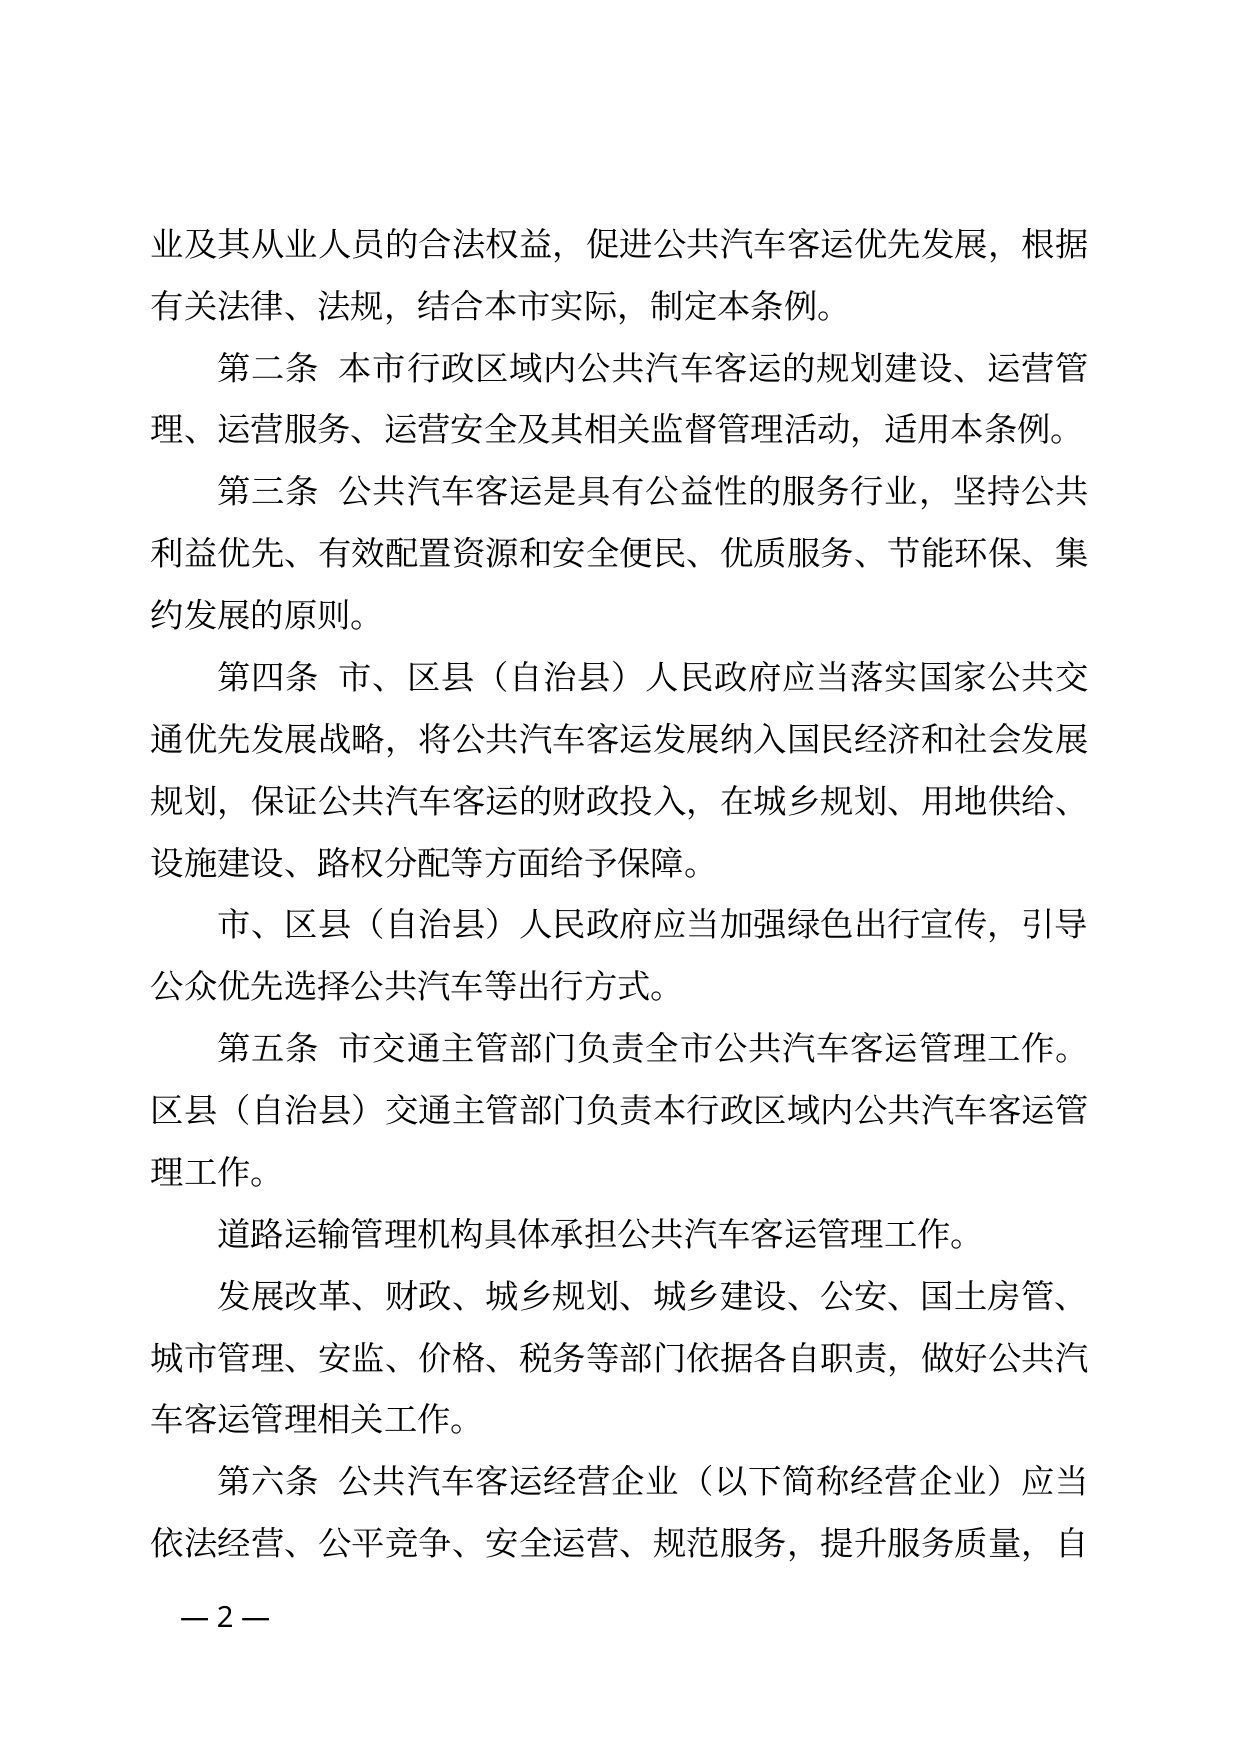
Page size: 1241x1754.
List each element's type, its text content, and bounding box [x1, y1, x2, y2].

text 道路运输管理机构具体承担公共汽车客运管理工作。 [151, 1197, 1089, 1259]
text 第五条 市交通主管部门负责全市公共汽车客运管理工作。区县（自治县）交通主管部门负责本行政区域内公共汽车客运管理工作。 [151, 1011, 1089, 1197]
text 发展改革、财政、城乡规划、城乡建设、公安、国土房管、城市管理、安监、价格、税务等部门依据各自职责，做好公共汽车客运管理相关工作。 [151, 1259, 1089, 1444]
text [151, 207, 1089, 331]
text 市、区县（自治县）人民政府应当加强绿色出行宣传，引导公众优先选择公共汽车等出行方式。 [151, 887, 1089, 1011]
text 第三条 公共汽车客运是具有公益性的服务行业，坚持公共利益优先、有效配置资源和安全便民、优质服务、节能环保、集约发展的原则。 [151, 454, 1089, 640]
text 第二条 本市行政区域内公共汽车客运的规划建设、运营管理、运营服务、运营安全及其相关监督管理活动，适用本条例。 [151, 331, 1089, 454]
text 第四条 市、区县（自治县）人民政府应当落实国家公共交通优先发展战略，将公共汽车客运发展纳入国民经济和社会发展规划，保证公共汽车客运的财政投入，在城乡规划、用地供给、设施建设、路权分配等方面给予保障。 [151, 640, 1089, 887]
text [151, 1444, 1089, 1568]
